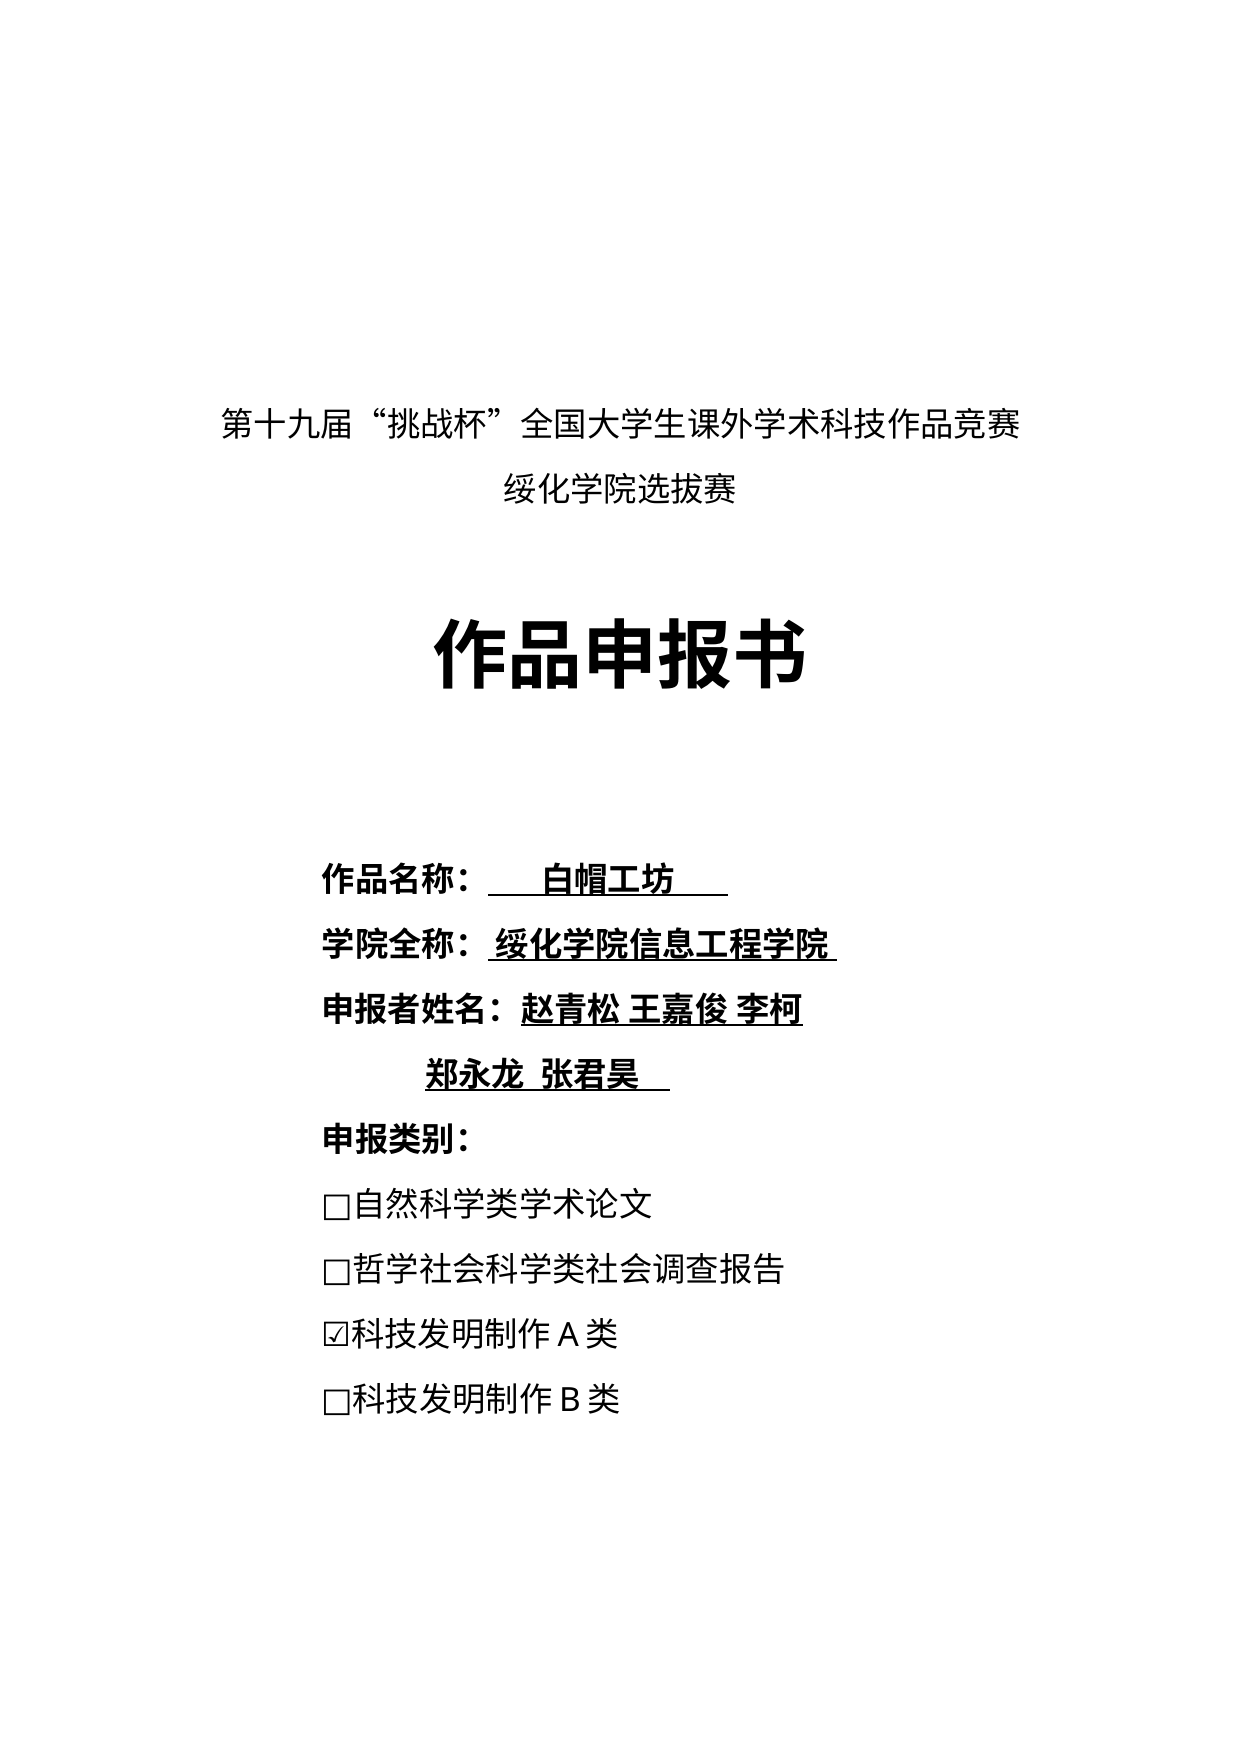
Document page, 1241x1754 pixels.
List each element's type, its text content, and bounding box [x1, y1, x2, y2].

text 第十九届“挑战杯”全国大学生课外学术科技作品竞赛 [187, 389, 1053, 454]
text 作品名称： 白帽工坊 [187, 844, 1053, 909]
text 申报者姓名：赵青松 王嘉俊 李柯 [287, 974, 1053, 1039]
text 作品申报书 [187, 584, 1053, 714]
text □自然科学类学术论文 [187, 1169, 1053, 1234]
text 绥化学院选拔赛 [187, 454, 1053, 519]
text 学院全称： 绥化学院信息工程学院 [187, 909, 1053, 974]
text 申报类别： [187, 1104, 1053, 1169]
text 郑永龙 张君昊 [287, 1039, 1053, 1104]
text □哲学社会科学类社会调查报告 [187, 1234, 1053, 1299]
text ☑科技发明制作A类 [187, 1299, 1053, 1364]
text □科技发明制作B类 [187, 1364, 1053, 1429]
